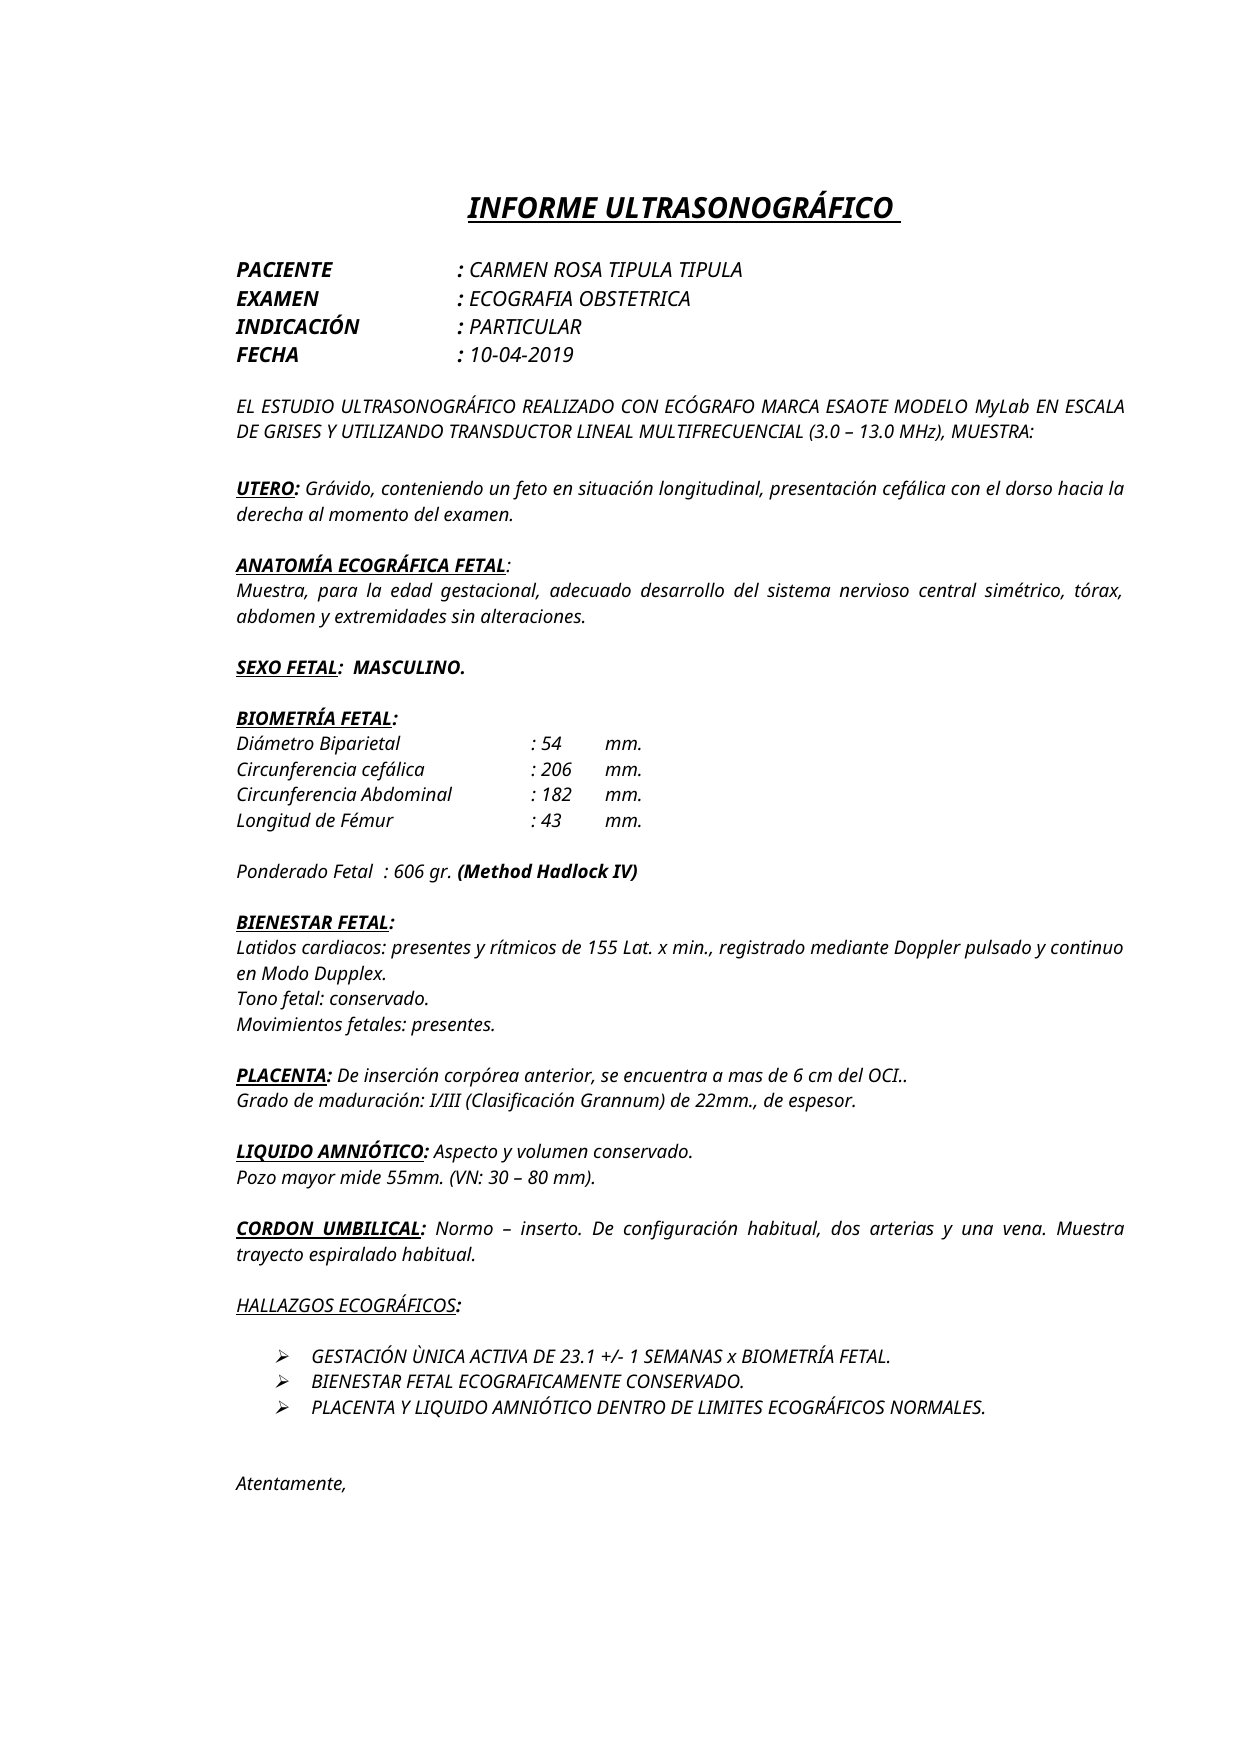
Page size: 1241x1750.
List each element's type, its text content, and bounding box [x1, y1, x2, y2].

text Circunferencia Abdominal : 182 mm. [236, 782, 1125, 807]
text Tono fetal: conservado. [236, 986, 1125, 1011]
text FECHA : 10-04-2019 [236, 341, 1125, 369]
text Grado de maduración: I/III (Clasificación Grannum) de 22mm., de espesor. [236, 1088, 1125, 1113]
text Muestra, para la edad gestacional, adecuado desarrollo del sistema nervioso central simétrico, tórax, abdomen y extremidades sin alteraciones. [236, 577, 1125, 628]
text BIENESTAR FETAL: [236, 909, 1125, 935]
text PLACENTA: De inserción corpórea anterior, se encuentra a mas de 6 cm del OCI.. [236, 1062, 1125, 1088]
text Pozo mayor mide 55mm. (VN: 30 – ). [236, 1164, 1125, 1190]
text Movimientos fetales: presentes. [236, 1011, 1125, 1037]
list BIENESTAR FETAL ECOGRAFICAMENTE CONSERVADO. [274, 1368, 1125, 1394]
text Latidos cardiacos: presentes y rítmicos de 155 Lat. x min., registrado mediante Doppler pulsado y continuo en Modo Dupplex. [236, 935, 1125, 986]
text ANATOMÍA ECOGRÁFICA FETAL: [236, 552, 1125, 577]
text PACIENTE : CARMEN ROSA TIPULA TIPULA [236, 255, 1125, 284]
text EXAMEN : ECOGRAFIA OBSTETRICA [236, 284, 1125, 312]
text UTERO: Grávido, conteniendo un feto en situación longitudinal, presentación cefálica con el dorso hacia la derecha al momento del examen. [236, 475, 1125, 526]
list PLACENTA Y LIQUIDO AMNIÓTICO DENTRO DE LIMITES ECOGRÁFICOS NORMALES. [274, 1394, 1125, 1419]
text CORDON UMBILICAL: Normo – inserto. De configuración habitual, dos arterias y una vena. Muestra trayecto espiralado habitual. [236, 1215, 1125, 1266]
text Ponderado Fetal : 606 gr. (Method Hadlock IV) [236, 858, 1125, 884]
text Circunferencia cefálica : 206 mm. [236, 756, 1125, 782]
text INDICACIÓN : PARTICULAR [236, 312, 1125, 341]
text HALLAZGOS ECOGRÁFICOS: [236, 1292, 1125, 1317]
text LIQUIDO AMNIÓTICO: Aspecto y volumen conservado. [236, 1139, 1125, 1164]
list GESTACIÓN ÙNICA ACTIVA DE 23.1 +/- 1 SEMANAS x BIOMETRÍA FETAL. [274, 1343, 1125, 1368]
text Longitud de Fémur : 43 mm. [236, 807, 1125, 833]
text Diámetro Biparietal : 54 mm. [236, 731, 1125, 756]
text EL ESTUDIO ULTRASONOGRÁFICO REALIZADO CON ECÓGRAFO MARCA ESAOTE MODELO MyLab EN ESCALA DE GRISES Y UTILIZANDO TRANSDUCTOR LINEAL MULTIFRECUENCIAL (3.0 – 13.0 MHz), MUESTRA: [236, 393, 1125, 444]
text SEXO FETAL: MASCULINO. [236, 654, 1125, 679]
title INFORME ULTRASONOGRÁFICO [236, 187, 1125, 227]
text Atentamente, [236, 1471, 1125, 1496]
text BIOMETRÍA FETAL: [236, 705, 1125, 731]
